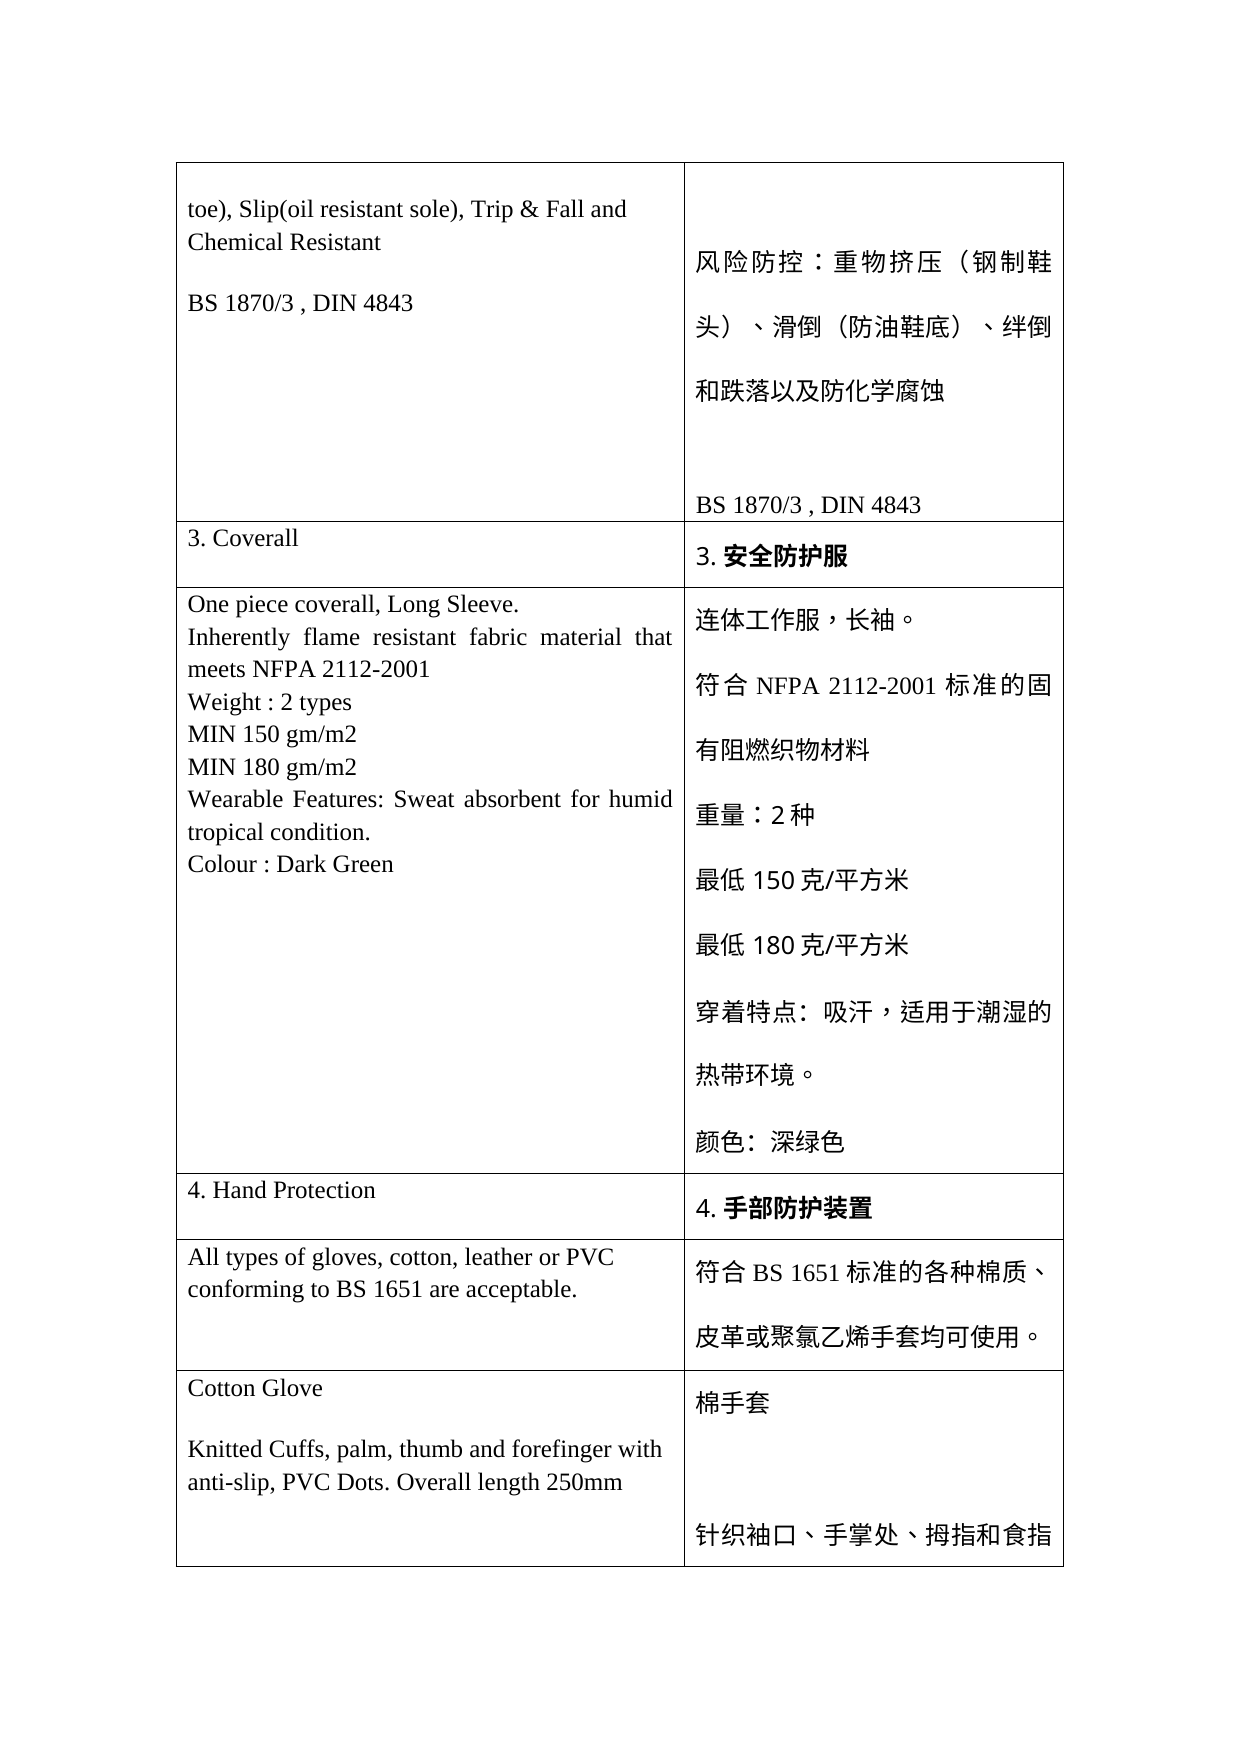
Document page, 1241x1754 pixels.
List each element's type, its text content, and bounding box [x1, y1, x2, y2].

table_cell 4. 手部防护装置 [685, 1174, 1063, 1239]
table_cell All types of gloves, cotton, leather or PVC conforming to BS 1651 are acceptable. [177, 1240, 684, 1370]
table_cell One piece coverall, Long Sleeve. Inherently flame resistant fabric material that meets NFPA 2112-2001 Weight : 2 types MIN 150 gm/m2 MIN 180 gm/m2 Wearable Features: Sweat absorbent for humid tropical condition. Colour : Dark Green [177, 588, 684, 1173]
table_cell 3. Coverall [177, 522, 684, 587]
table_cell 4. Hand Protection [177, 1174, 684, 1239]
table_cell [177, 1371, 684, 1566]
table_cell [685, 1371, 1063, 1566]
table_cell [685, 163, 1063, 521]
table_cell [177, 163, 684, 521]
table_cell 3. 安全防护服 [685, 522, 1063, 587]
table_cell 符合BS 1651标准的各种棉质、皮革或聚氯乙烯手套均可使用。 [685, 1240, 1063, 1370]
table_cell 连体工作服，长袖。 符合NFPA 2112-2001标准的固有阻燃织物材料 重量：2种 最低 150克/平方米 最低 180克/平方米 穿着特点：吸汗，适用于潮湿的热带环境。 颜色：深绿色 [685, 588, 1063, 1173]
